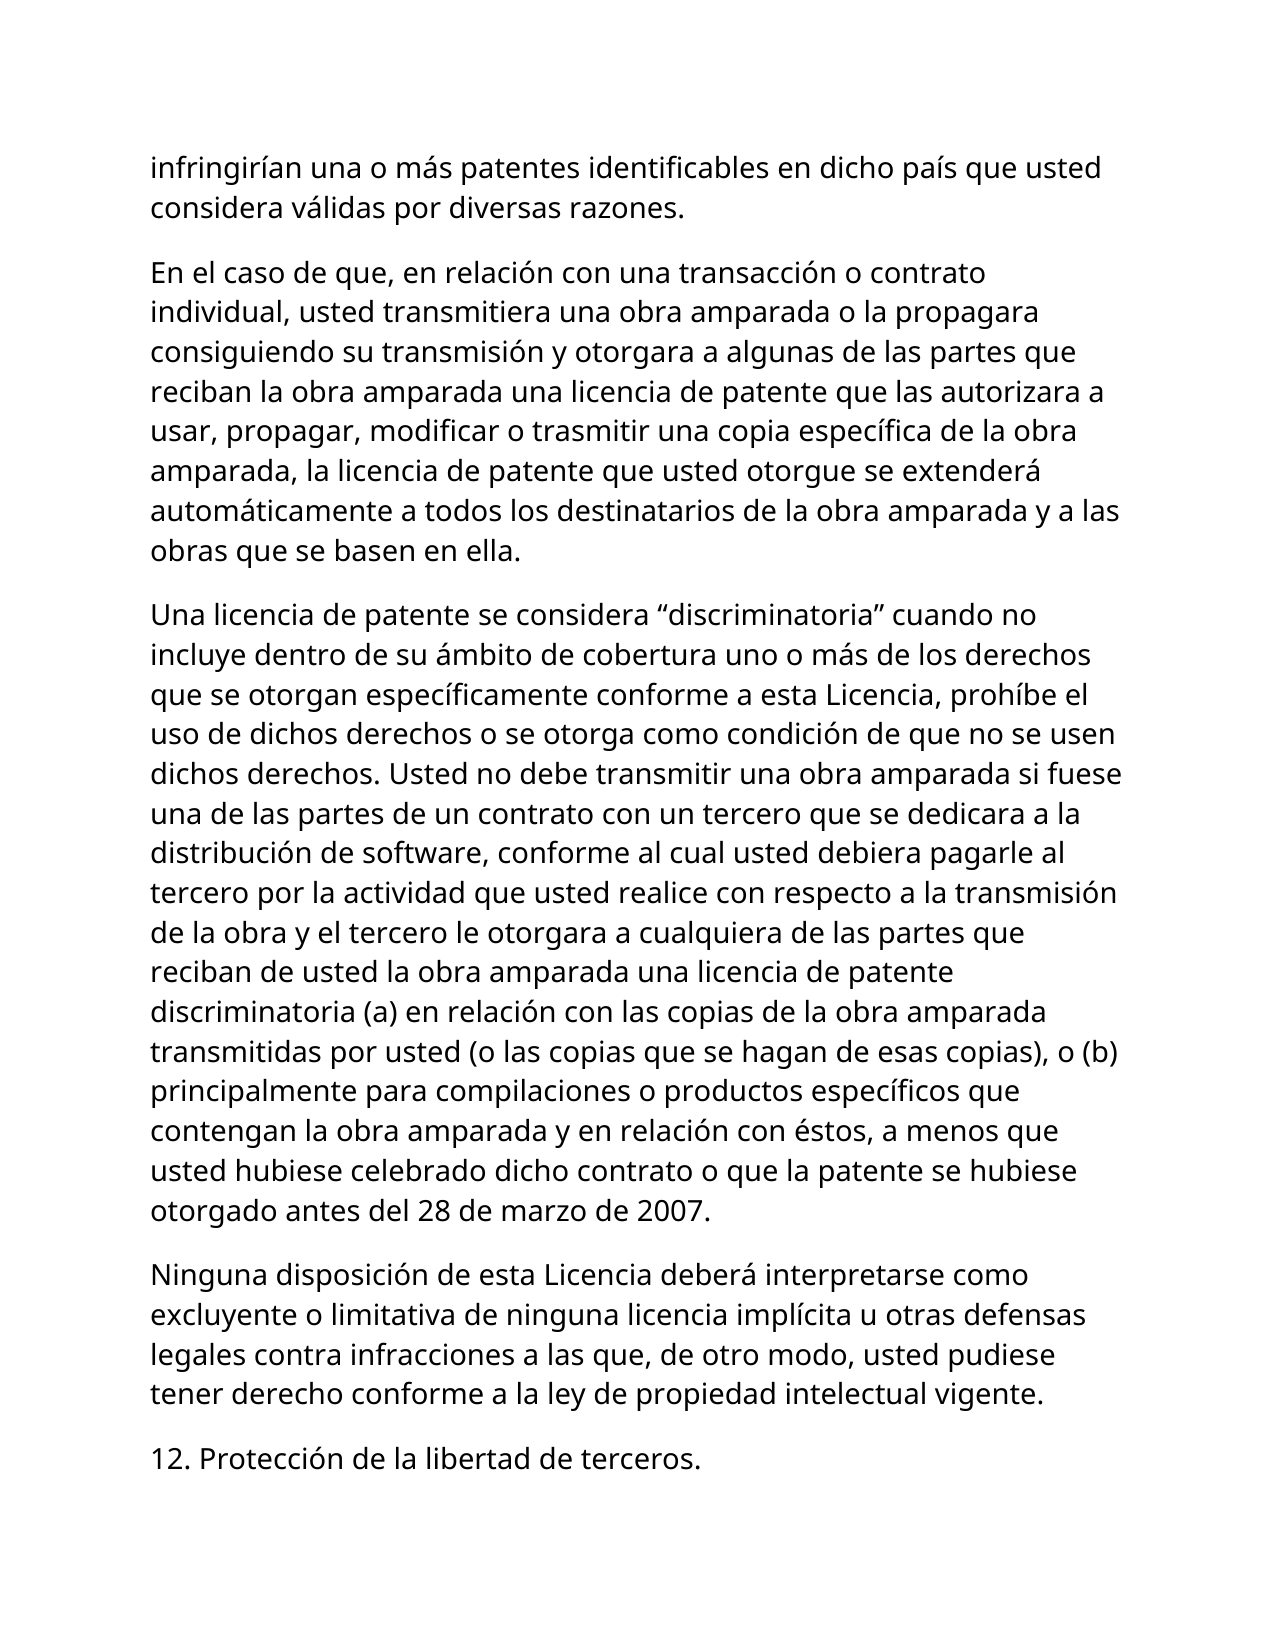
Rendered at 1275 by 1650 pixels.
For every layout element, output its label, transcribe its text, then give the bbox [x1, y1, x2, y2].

text Una licencia de patente se considera “discriminatoria” cuando no incluye dentro de su ámbito de cobertura uno o más de los derechos que se otorgan específicamente conforme a esta Licencia, prohíbe el uso de dichos derechos o se otorga como condición de que no se usen dichos derechos. Usted no debe transmitir una obra amparada si fuese una de las partes de un contrato con un tercero que se dedicara a la distribución de software, conforme al cual usted debiera pagarle al tercero por la actividad que usted realice con respecto a la transmisión de la obra y el tercero le otorgara a cualquiera de las partes que reciban de usted la obra amparada una licencia de patente discriminatoria (a) en relación con las copias de la obra amparada transmitidas por usted (o las copias que se hagan de esas copias), o (b) principalmente para compilaciones o productos específicos que contengan la obra amparada y en relación con éstos, a menos que usted hubiese celebrado dicho contrato o que la patente se hubiese otorgado antes del 28 de marzo de 2007. [150, 594, 1125, 1229]
text En el caso de que, en relación con una transacción o contrato individual, usted transmitiera una obra amparada o la propagara consiguiendo su transmisión y otorgara a algunas de las partes que reciban la obra amparada una licencia de patente que las autorizara a usar, propagar, modificar o trasmitir una copia específica de la obra amparada, la licencia de patente que usted otorgue se extenderá automáticamente a todos los destinatarios de la obra amparada y a las obras que se basen en ella. [150, 252, 1125, 569]
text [150, 148, 1125, 227]
text 12. Protección de la libertad de terceros. [150, 1438, 1125, 1478]
text Ninguna disposición de esta Licencia deberá interpretarse como excluyente o limitativa de ninguna licencia implícita u otras defensas legales contra infracciones a las que, de otro modo, usted pudiese tener derecho conforme a la ley de propiedad intelectual vigente. [150, 1254, 1125, 1413]
